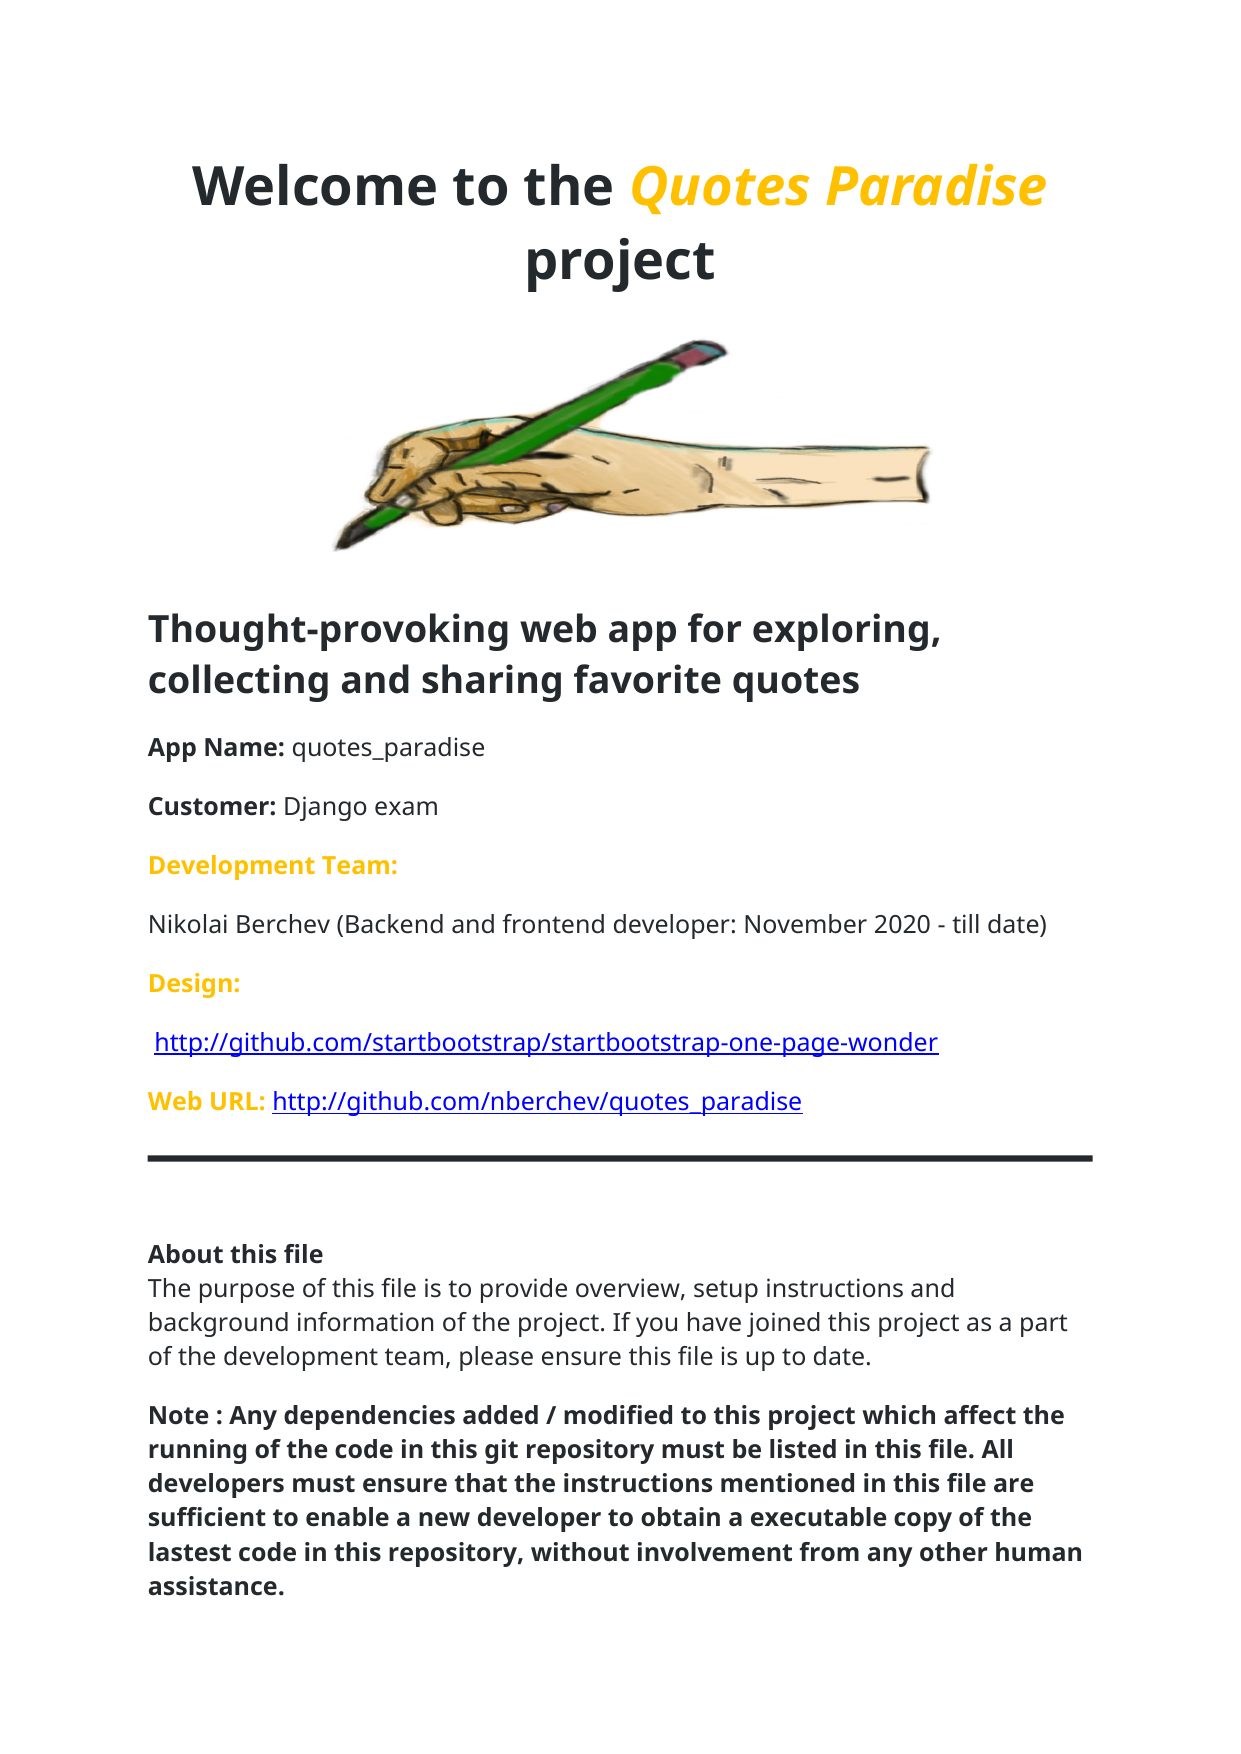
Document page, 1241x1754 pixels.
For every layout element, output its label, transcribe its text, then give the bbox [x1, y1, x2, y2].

text App Name: quotes_paradise [148, 729, 1093, 763]
text Welcome to the Quotes Paradise project [148, 148, 1093, 295]
text About this file The purpose of this file is to provide overview, setup instructions and background information of the project. If you have joined this project as a part of the development team, please ensure this file is up to date. [148, 1237, 1093, 1373]
text Design: [148, 966, 1093, 1000]
text http://github.com/startbootstrap/startbootstrap-one-page-wonder [148, 1025, 1093, 1059]
picture [291, 332, 949, 565]
text Customer: Django exam [148, 788, 1093, 822]
text Web URL: http://github.com/nberchev/quotes_paradise [148, 1084, 1093, 1118]
text Thought-provoking web app for exploring, collecting and sharing favorite quotes [148, 602, 1093, 704]
text Nikolai Berchev (Backend and frontend developer: November 2020 - till date) [148, 907, 1093, 941]
text Development Team: [148, 847, 1093, 882]
text Note : Any dependencies added / modified to this project which affect the running of the code in this git repository must be listed in this file. All developers must ensure that the instructions mentioned in this file are sufficient to enable a new developer to obtain a executable copy of the lastest code in this repository, without involvement from any other human assistance. [148, 1398, 1093, 1602]
